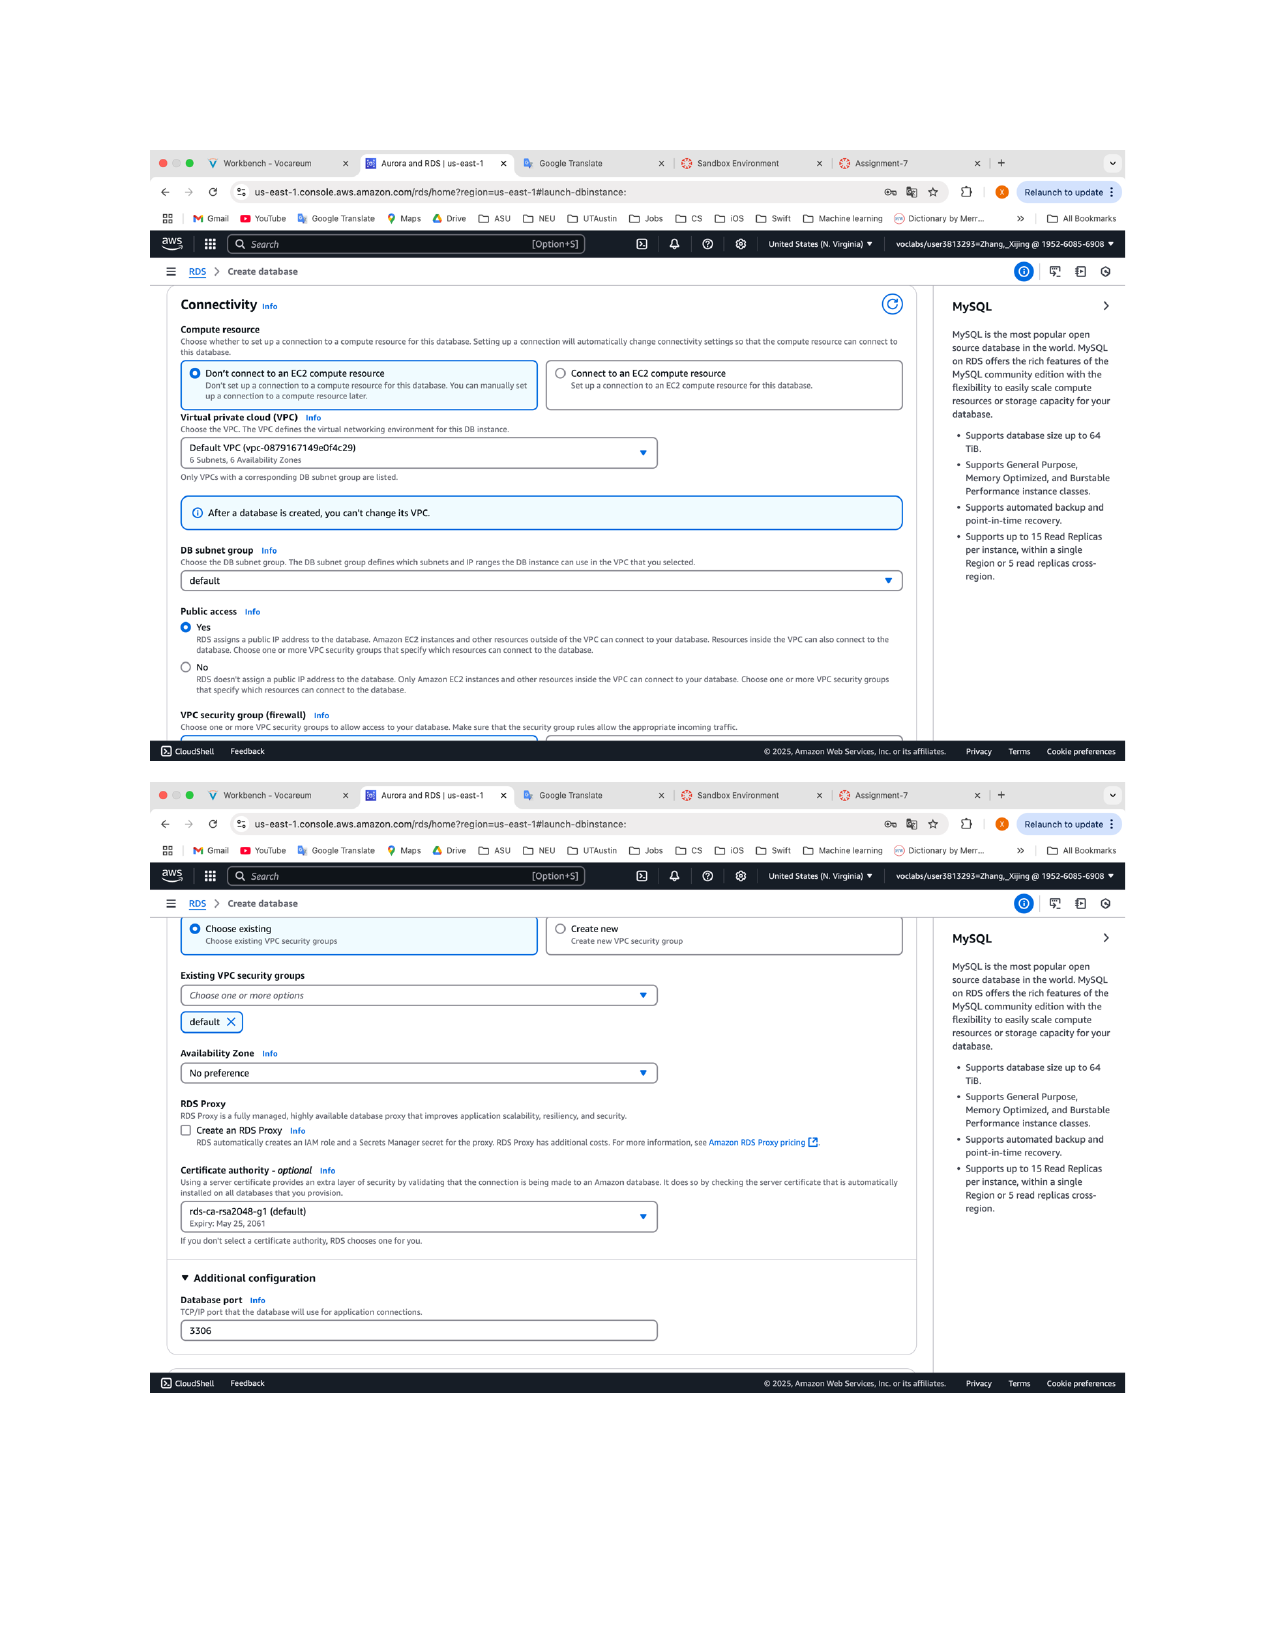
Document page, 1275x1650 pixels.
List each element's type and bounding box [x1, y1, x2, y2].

picture [150, 782, 1125, 1393]
picture [150, 150, 1125, 761]
